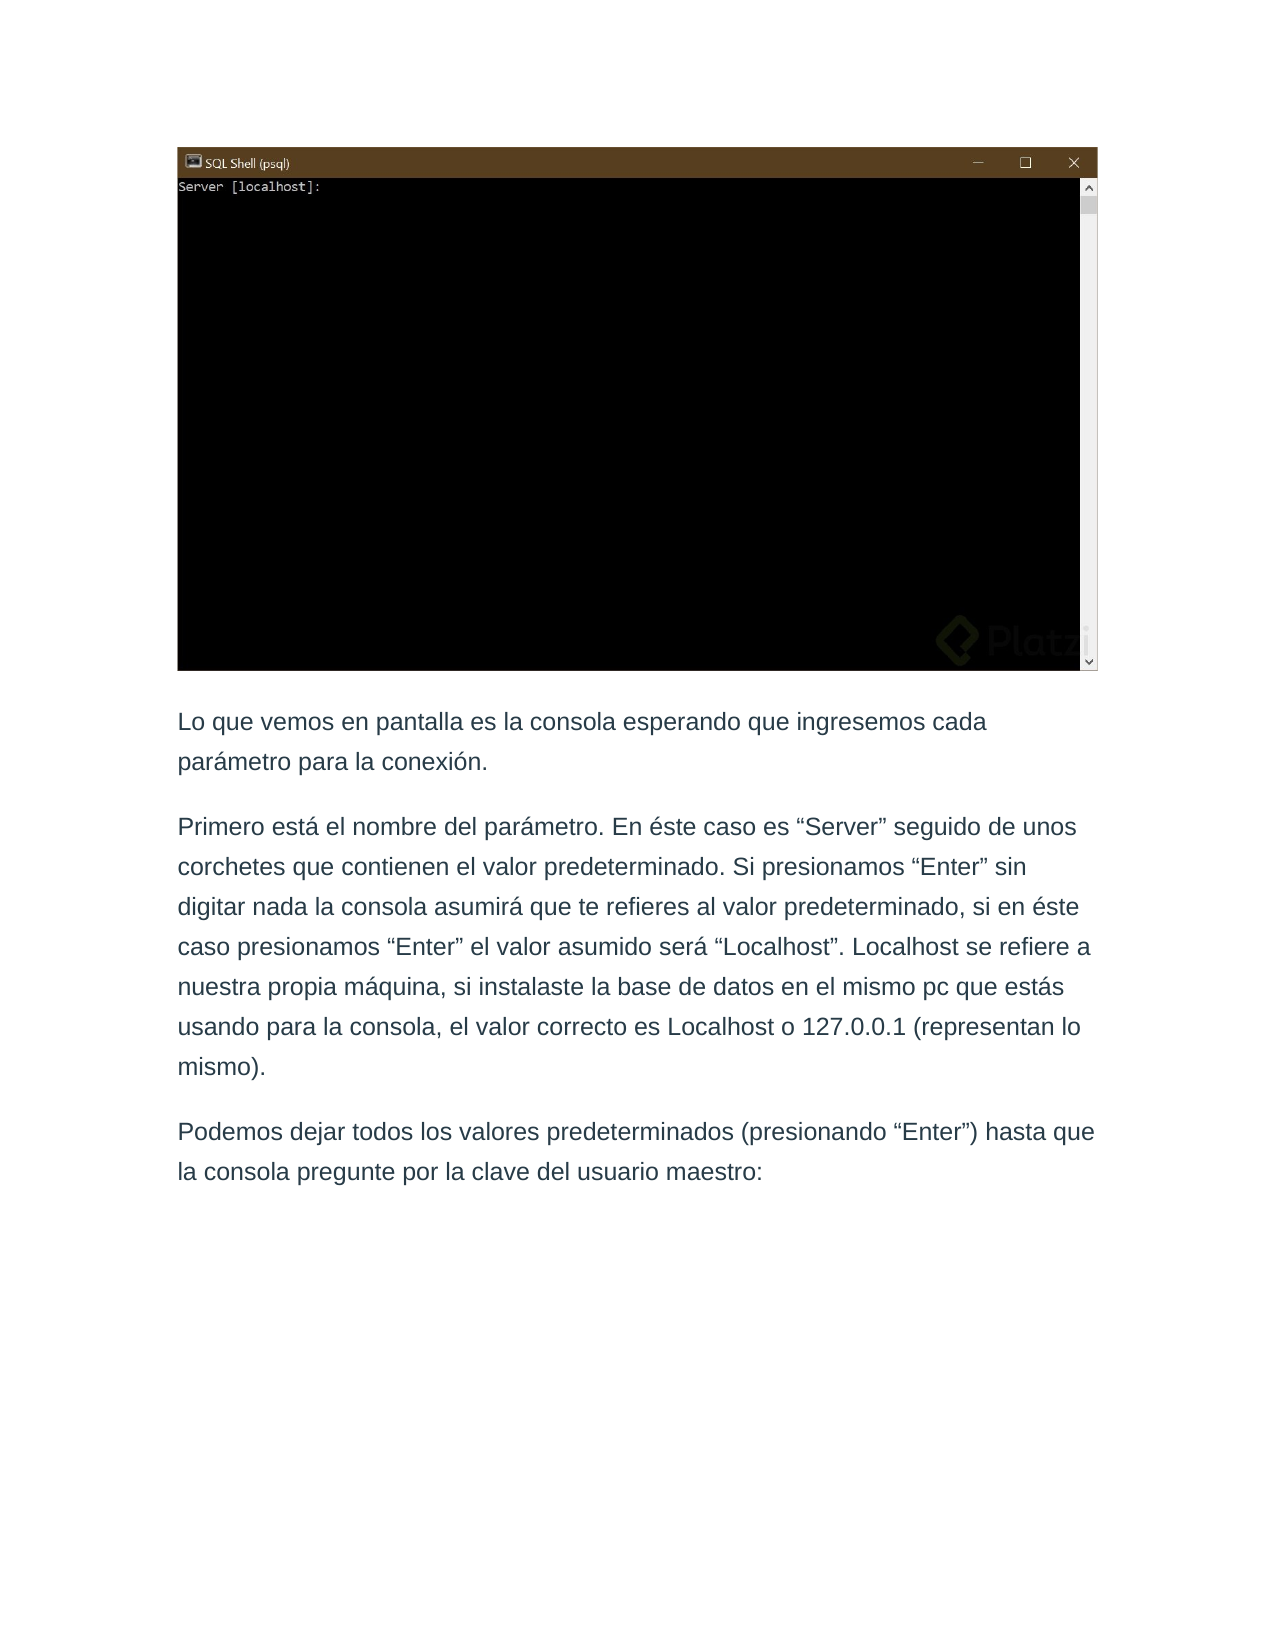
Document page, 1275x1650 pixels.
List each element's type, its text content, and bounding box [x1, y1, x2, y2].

text Podemos dejar todos los valores predeterminados (presionando “Enter”) hasta que la consola pregunte por la clave del usuario maestro: [177, 1106, 1098, 1186]
text Primero está el nombre del parámetro. En éste caso es “Server” seguido de unos corchetes que contienen el valor predeterminado. Si presionamos “Enter” sin digitar nada la consola asumirá que te refieres al valor predeterminado, si en éste caso presionamos “Enter” el valor asumido será “Localhost”. Localhost se refiere a nuestra propia máquina, si instalaste la base de datos en el mismo pc que estás usando para la consola, el valor correcto es Localhost o 127.0.0.1 (representan lo mismo). [177, 801, 1098, 1081]
picture [177, 147, 1098, 671]
text Lo que vemos en pantalla es la consola esperando que ingresemos cada parámetro para la conexión. [177, 696, 1098, 776]
